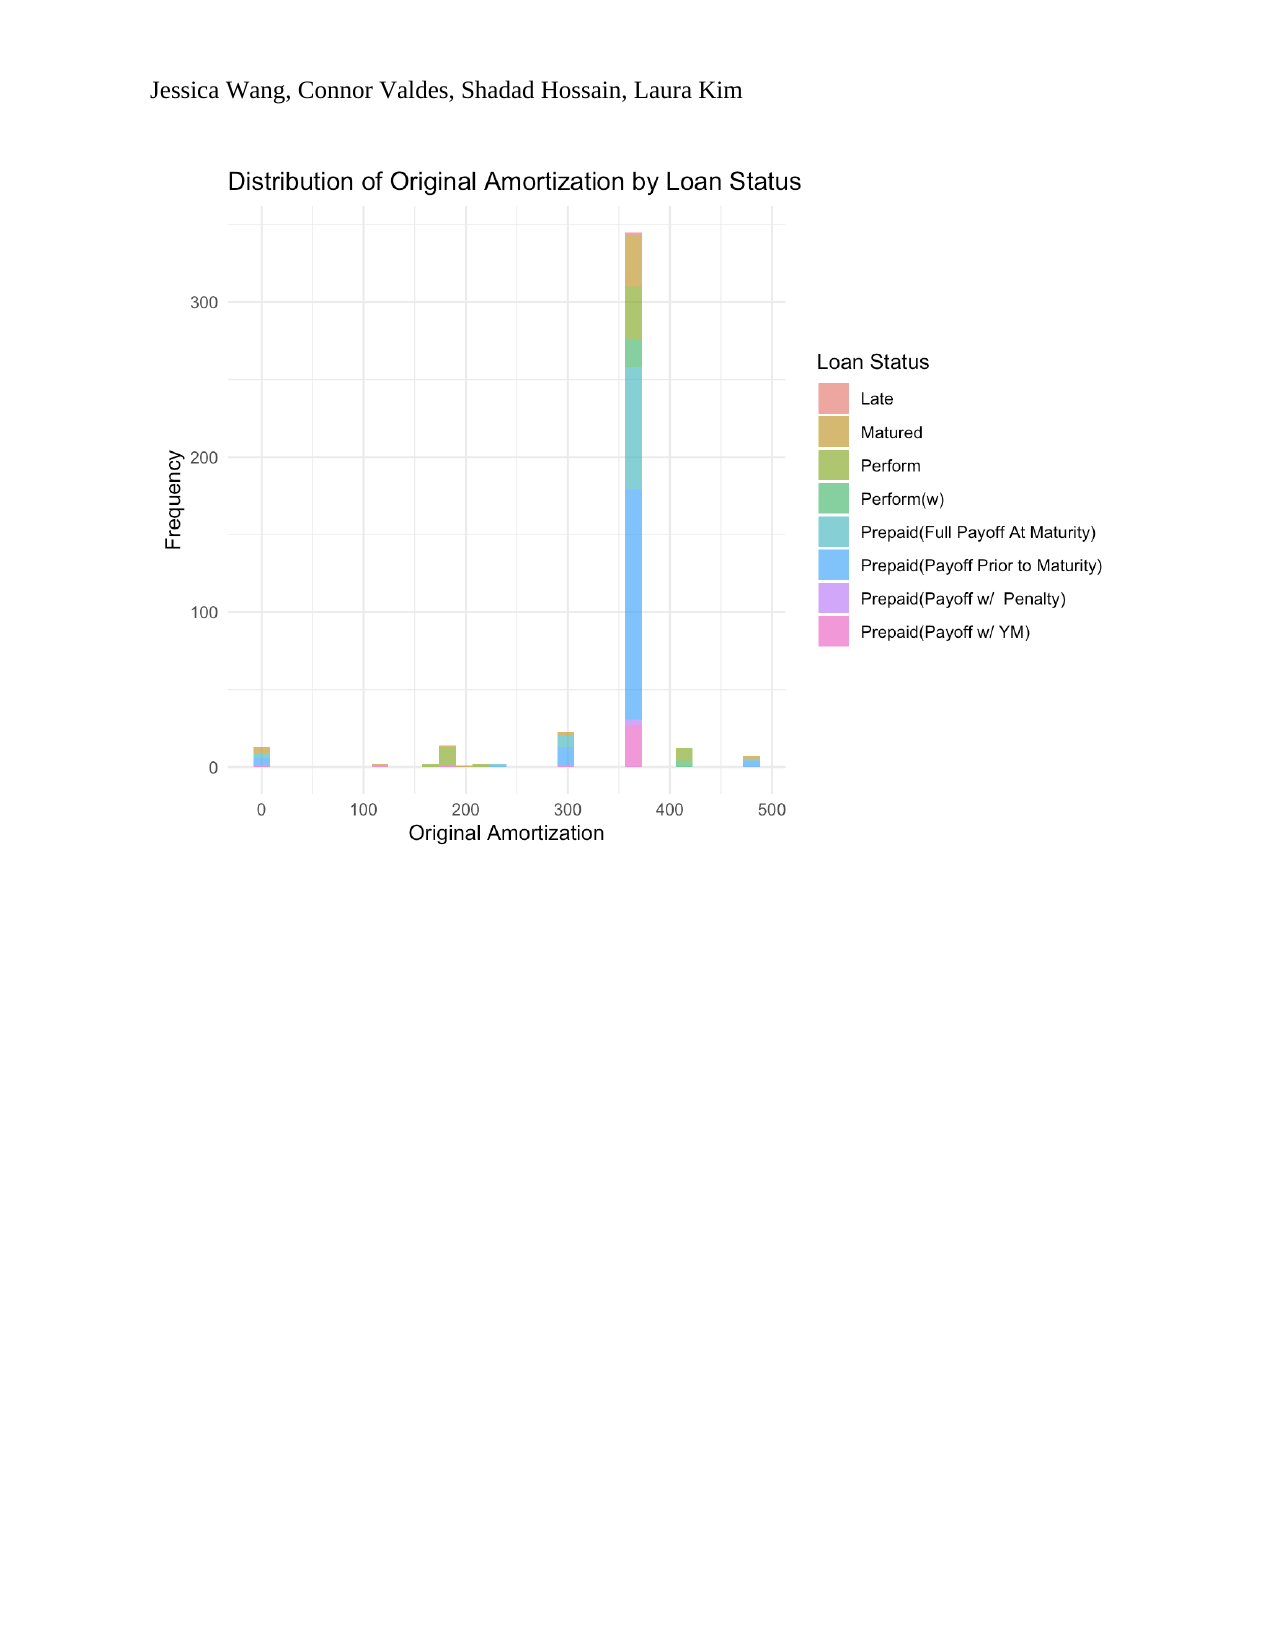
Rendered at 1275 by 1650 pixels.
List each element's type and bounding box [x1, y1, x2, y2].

picture [150, 150, 1125, 857]
